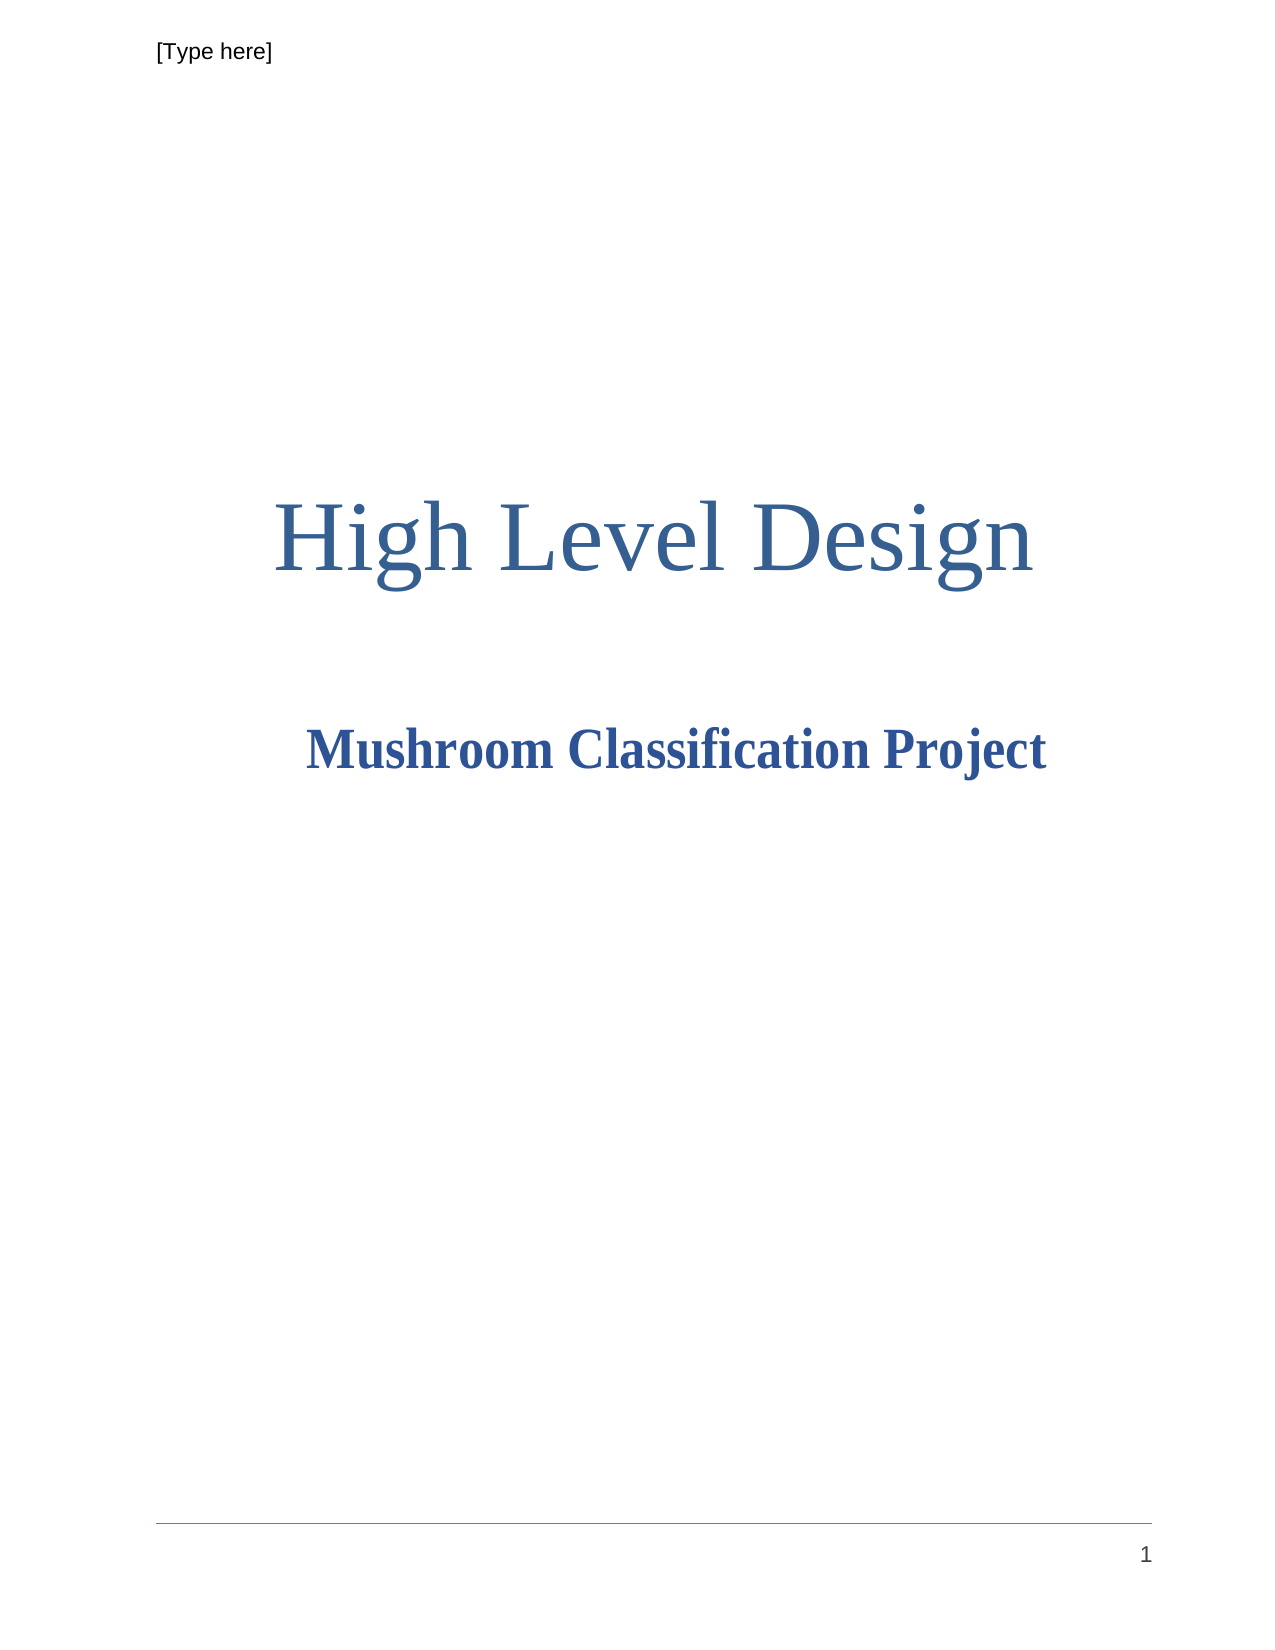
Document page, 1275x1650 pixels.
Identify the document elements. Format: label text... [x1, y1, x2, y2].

title Mushroom Classification Project [306, 719, 1152, 781]
text High Level Design [156, 477, 1152, 592]
